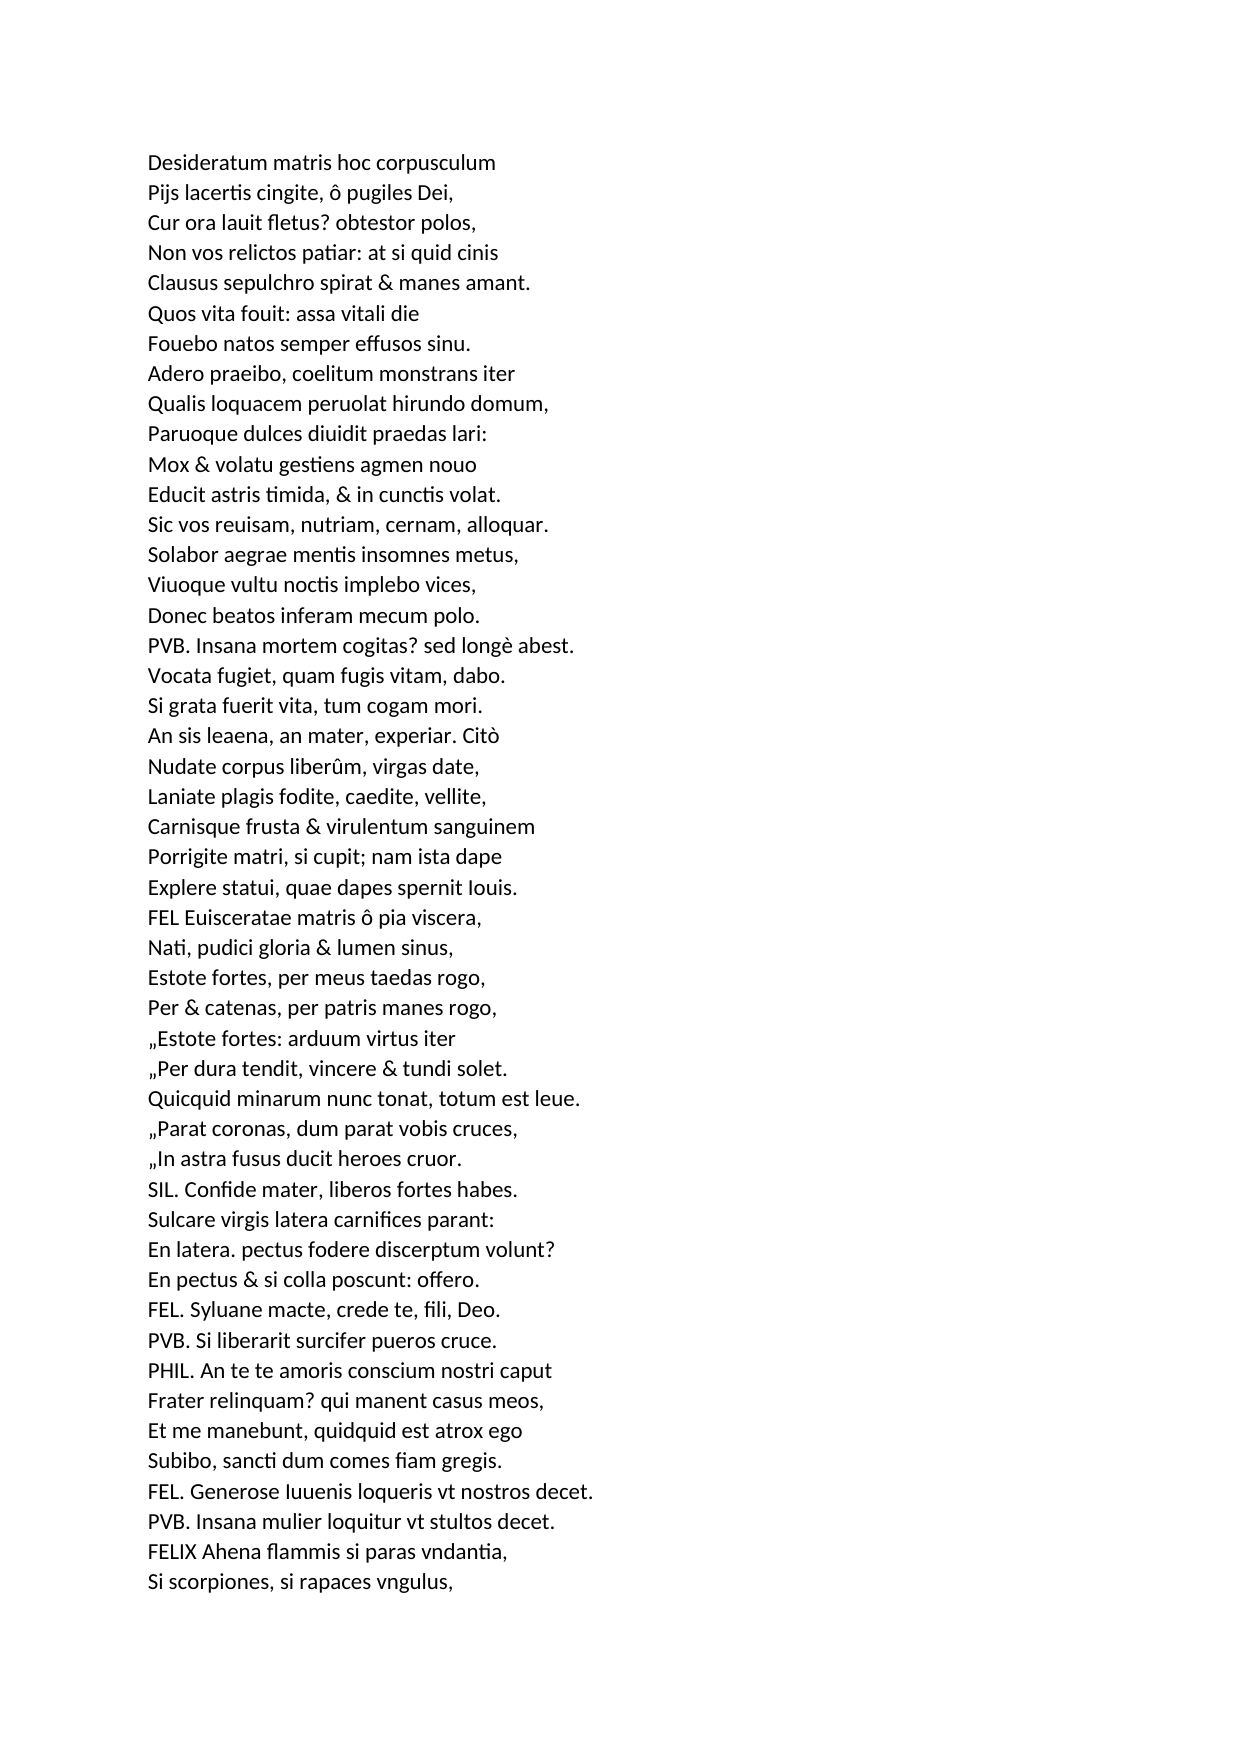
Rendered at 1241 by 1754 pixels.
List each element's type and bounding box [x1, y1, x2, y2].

text [148, 148, 1093, 1595]
